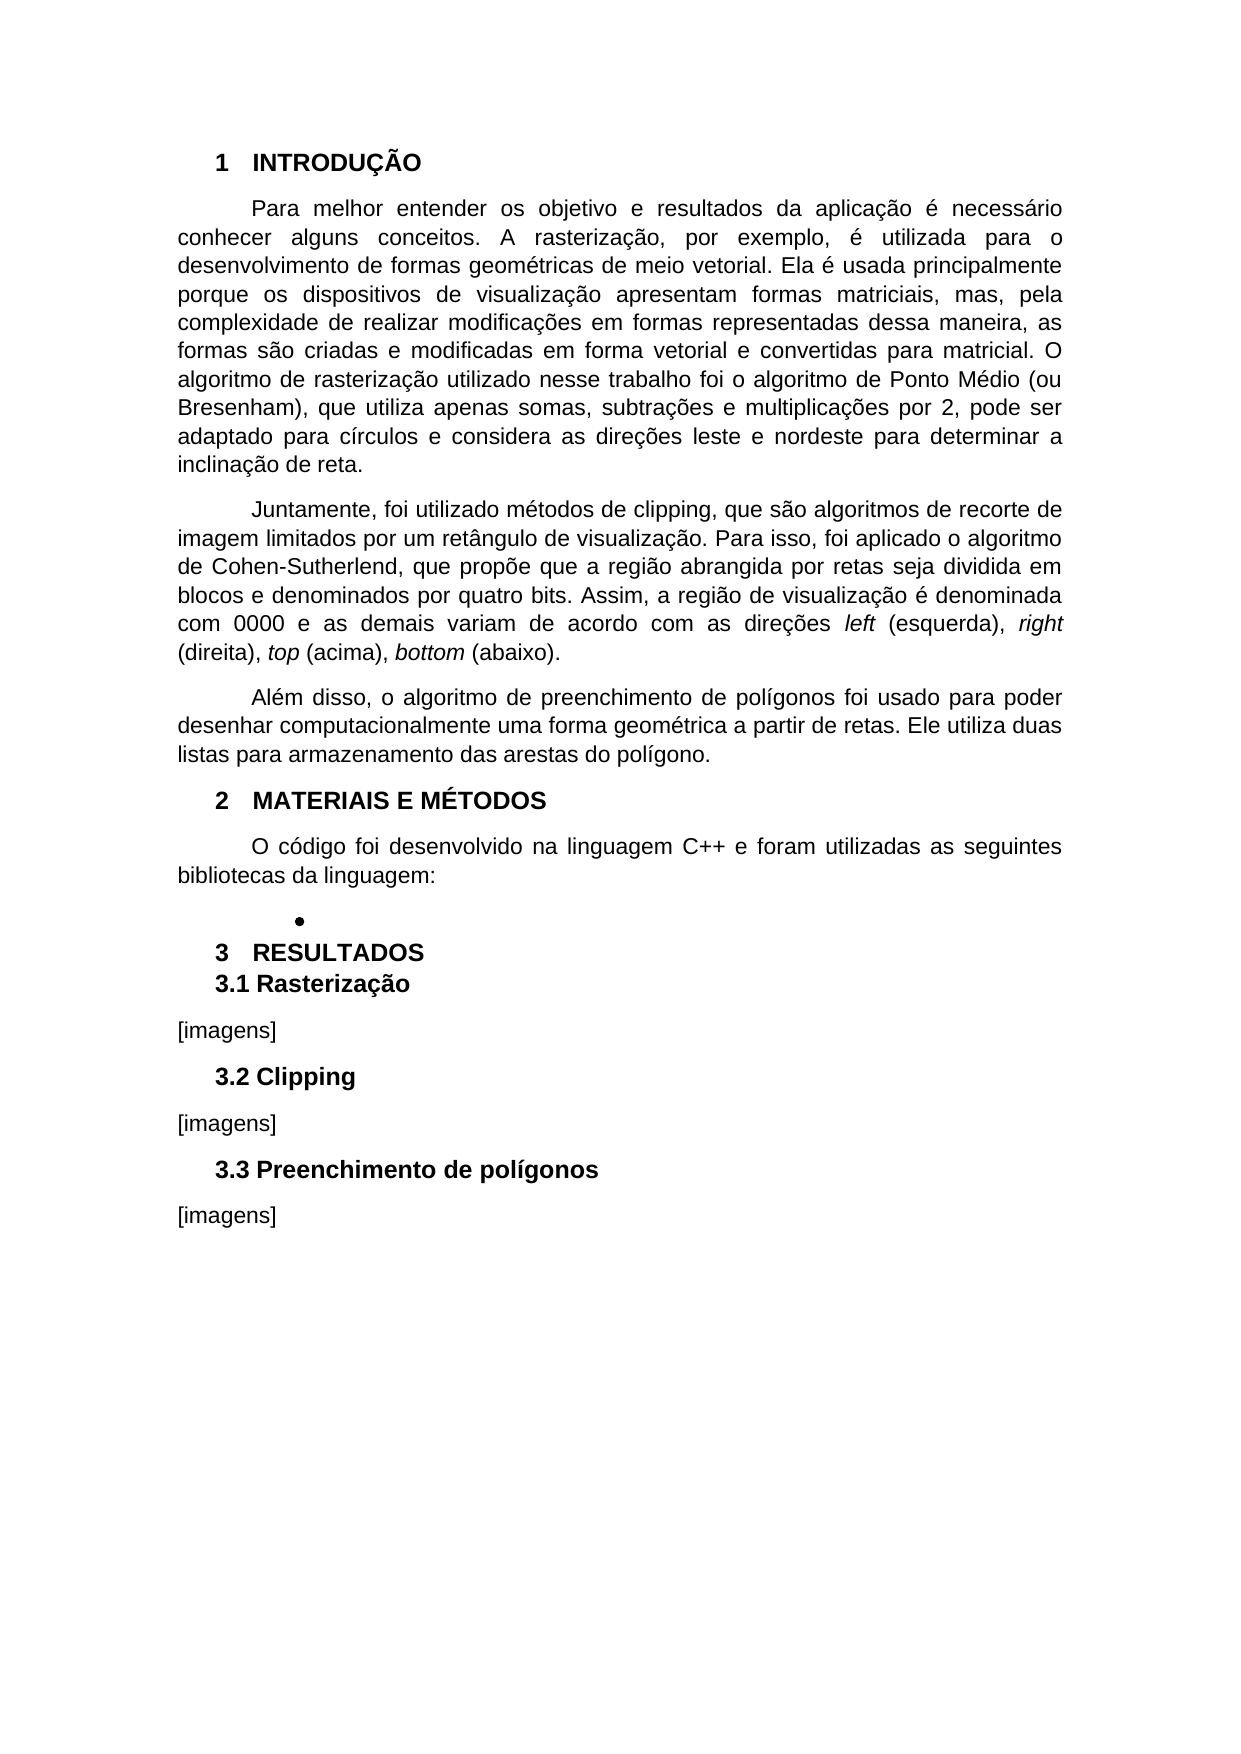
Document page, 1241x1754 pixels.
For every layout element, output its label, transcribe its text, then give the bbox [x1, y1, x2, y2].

list Preenchimento de polígonos [215, 1155, 1063, 1183]
list RESULTADOS [215, 938, 1063, 967]
list INTRODUÇÃO [215, 148, 1063, 176]
list MATERIAIS E MÉTODOS [215, 786, 1063, 814]
list Clipping [215, 1062, 1063, 1091]
text [imagens] [177, 1202, 1063, 1229]
text [imagens] [177, 1109, 1063, 1136]
text Juntamente, foi utilizado métodos de clipping, que são algoritmos de recorte de imagem limitados por um retângulo de visualização. Para isso, foi aplicado o algoritmo de Cohen-Sutherlend, que propõe que a região abrangida por retas seja dividida em blocos e denominados por quatro bits. Assim, a região de visualização é denominada com 0000 e as demais variam de acordo com as direções left (esquerda), right (direita), top (acima), bottom (abaixo). [177, 496, 1063, 665]
text [imagens] [177, 1017, 1063, 1043]
text Além disso, o algoritmo de preenchimento de polígonos foi usado para poder desenhar computacionalmente uma forma geométrica a partir de retas. Ele utiliza duas listas para armazenamento das arestas do polígono. [177, 684, 1063, 767]
list Rasterização [215, 969, 1063, 998]
text O código foi desenvolvido na linguagem C++ e foram utilizadas as seguintes bibliotecas da linguagem: [177, 833, 1063, 888]
text Para melhor entender os objetivo e resultados da aplicação é necessário conhecer alguns conceitos. A rasterização, por exemplo, é utilizada para o desenvolvimento de formas geométricas de meio vetorial. Ela é usada principalmente porque os dispositivos de visualização apresentam formas matriciais, mas, pela complexidade de realizar modificações em formas representadas dessa maneira, as formas são criadas e modificadas em forma vetorial e convertidas para matricial. O algoritmo de rasterização utilizado nesse trabalho foi o algoritmo de Ponto Médio (ou Bresenham), que utiliza apenas somas, subtrações e multiplicações por 2, pode ser adaptado para círculos e considera as direções leste e nordeste para determinar a inclinação de reta. [177, 195, 1063, 478]
